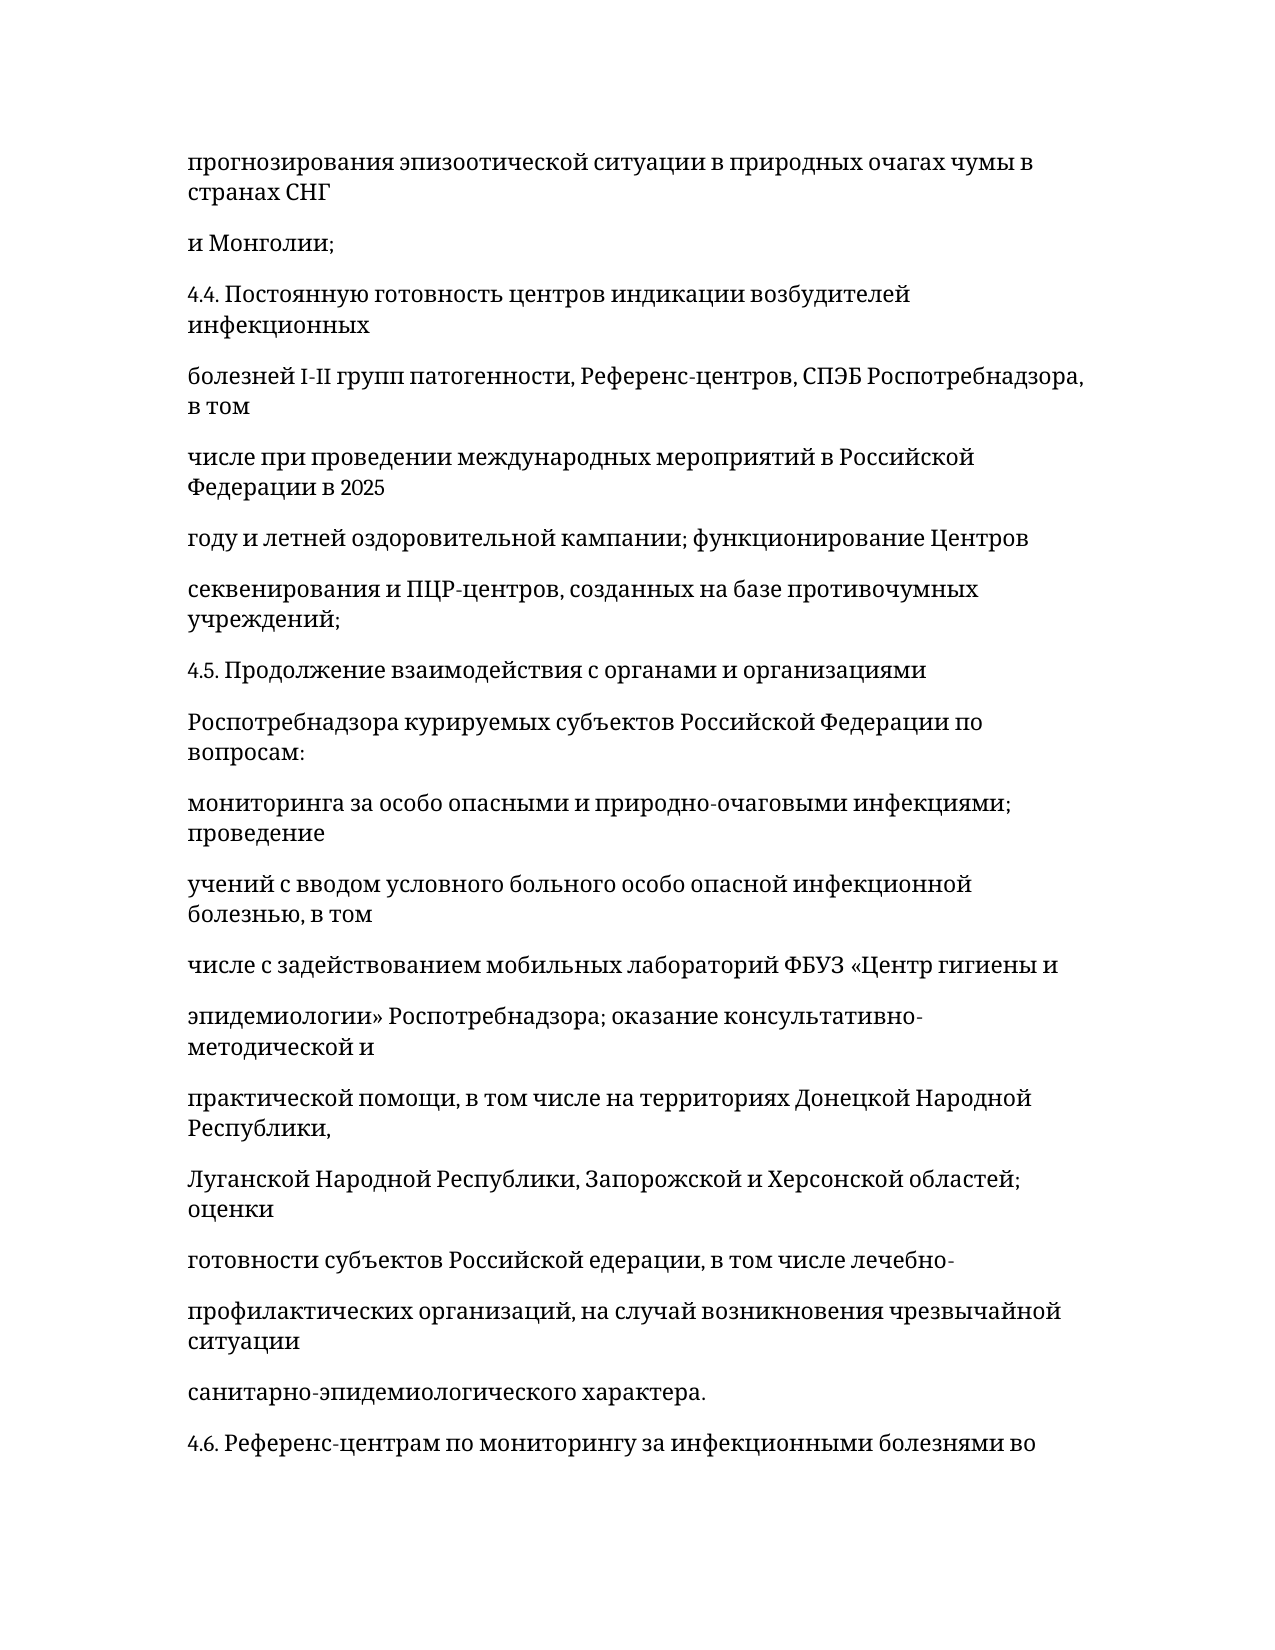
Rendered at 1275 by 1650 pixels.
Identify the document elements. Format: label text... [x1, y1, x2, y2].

text 4.4. Постоянную готовность центров индикации возбудителей инфекционных [187, 282, 1087, 339]
text и Монголии; [187, 231, 1087, 258]
text 4.5. Продолжение взаимодействия с органами и организациями [187, 658, 1087, 685]
text 4.6. Референс-центрам по мониторингу за инфекционными болезнями во [187, 1431, 1087, 1458]
text болезней I-II групп патогенности, Референс-центров, СПЭБ Роспотребнадзора, в том [187, 363, 1087, 420]
text санитарно-эпидемиологического характера. [187, 1380, 1087, 1407]
text учений с вводом условного больного особо опасной инфекционной болезнью, в том [187, 872, 1087, 928]
text прогнозирования эпизоотической ситуации в природных очагах чумы в странах СНГ [187, 150, 1087, 207]
text числе при проведении международных мероприятий в Российской Федерации в 2025 [187, 445, 1087, 501]
text Луганской Народной Республики, Запорожской и Херсонской областей; оценки [187, 1167, 1087, 1223]
text году и летней оздоровительной кампании; функционирование Центров [187, 526, 1087, 552]
text эпидемиологии» Роспотребнадзора; оказание консультативно-методической и [187, 1004, 1087, 1061]
text готовности субъектов Российской едерации, в том числе лечебно- [187, 1248, 1087, 1274]
text профилактических организаций, на случай возникновения чрезвычайной ситуации [187, 1299, 1087, 1356]
text практической помощи, в том числе на территориях Донецкой Народной Республики, [187, 1085, 1087, 1142]
text числе с задействованием мобильных лабораторий ФБУЗ «Центр гигиены и [187, 953, 1087, 979]
text мониторинга за особо опасными и природно-очаговыми инфекциями; проведение [187, 791, 1087, 847]
text секвенирования и ПЦР-центров, созданных на базе противочумных учреждений; [187, 577, 1087, 634]
text Роспотребнадзора курируемых субъектов Российской Федерации по вопросам: [187, 709, 1087, 766]
